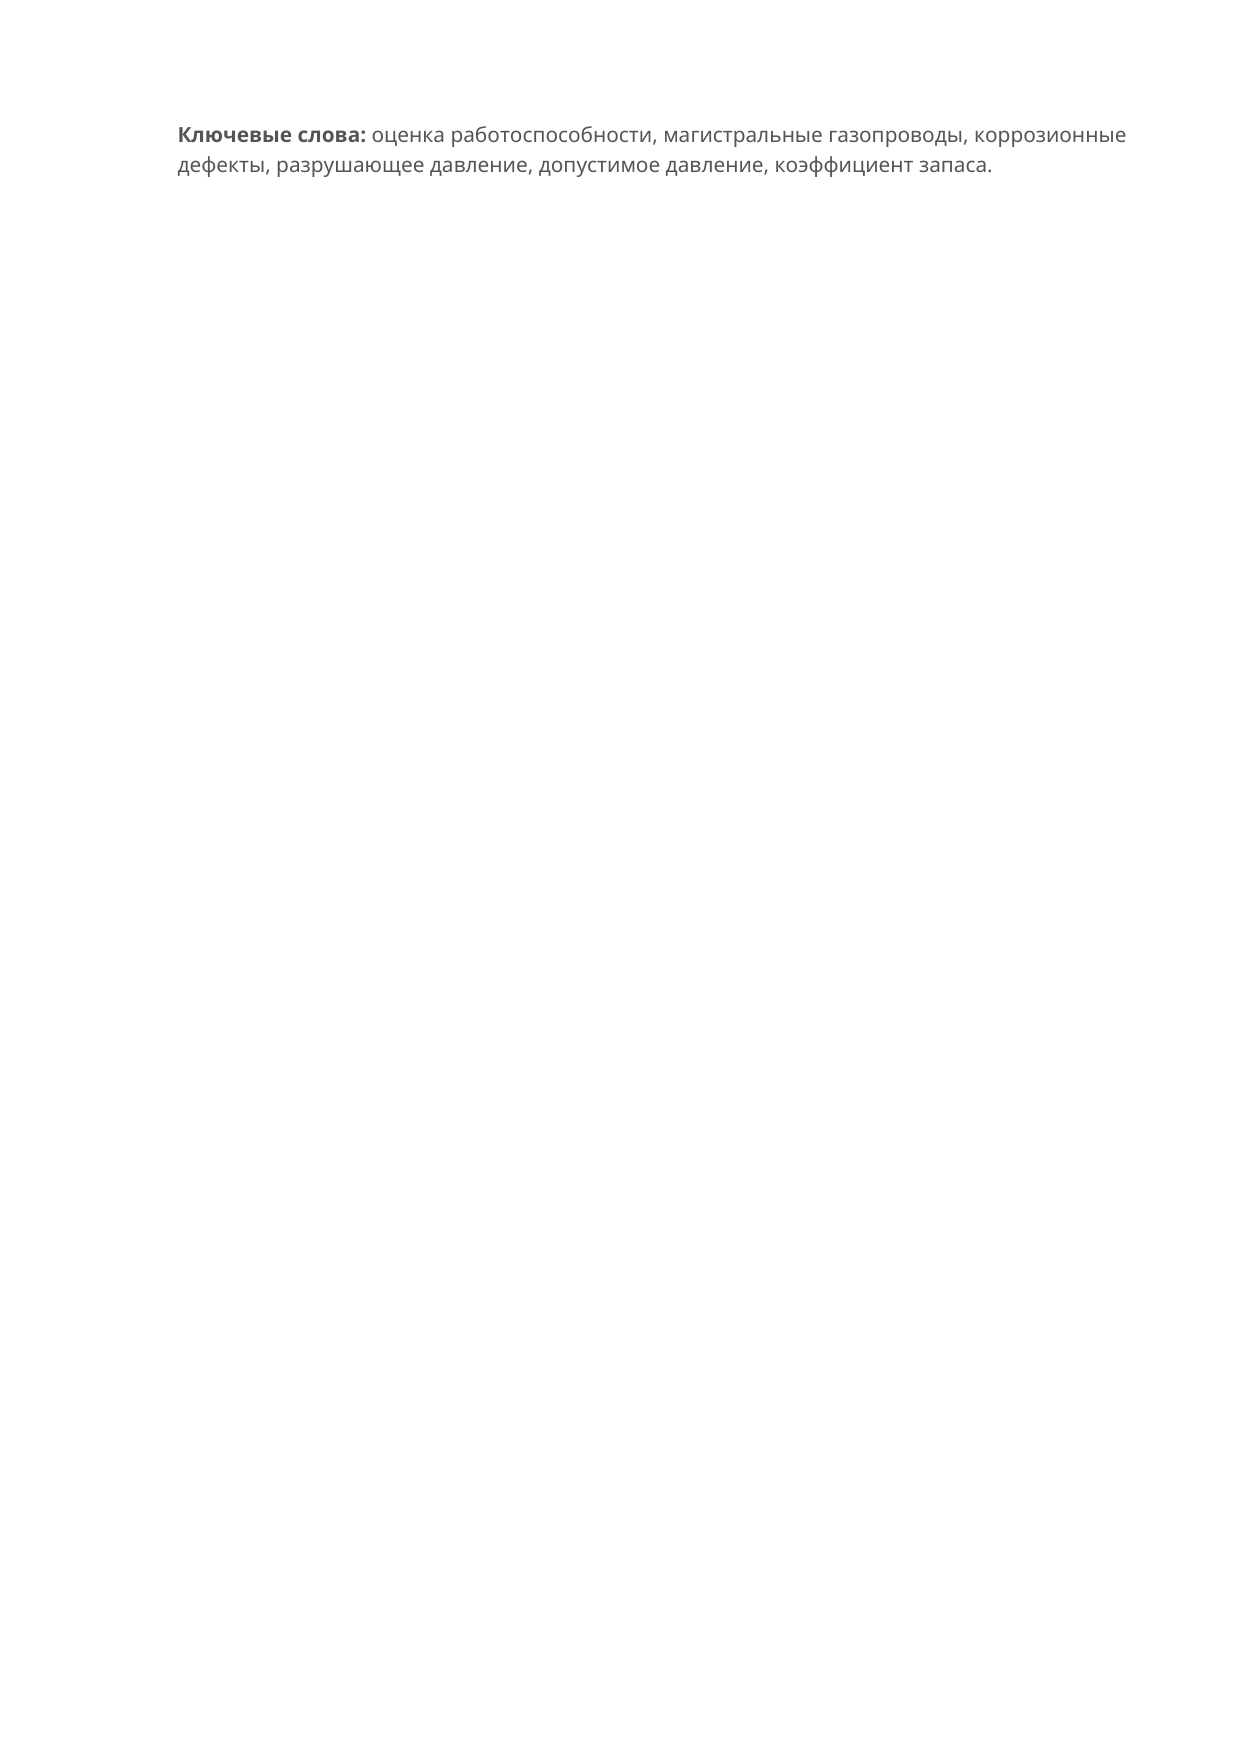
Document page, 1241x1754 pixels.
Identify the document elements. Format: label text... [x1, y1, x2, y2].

text Ключевые слова: оценка работоспособности, магистральные газопроводы, коррозионные дефекты, разрушающее давление, допустимое давление, коэффициент запаса. [177, 118, 1152, 178]
